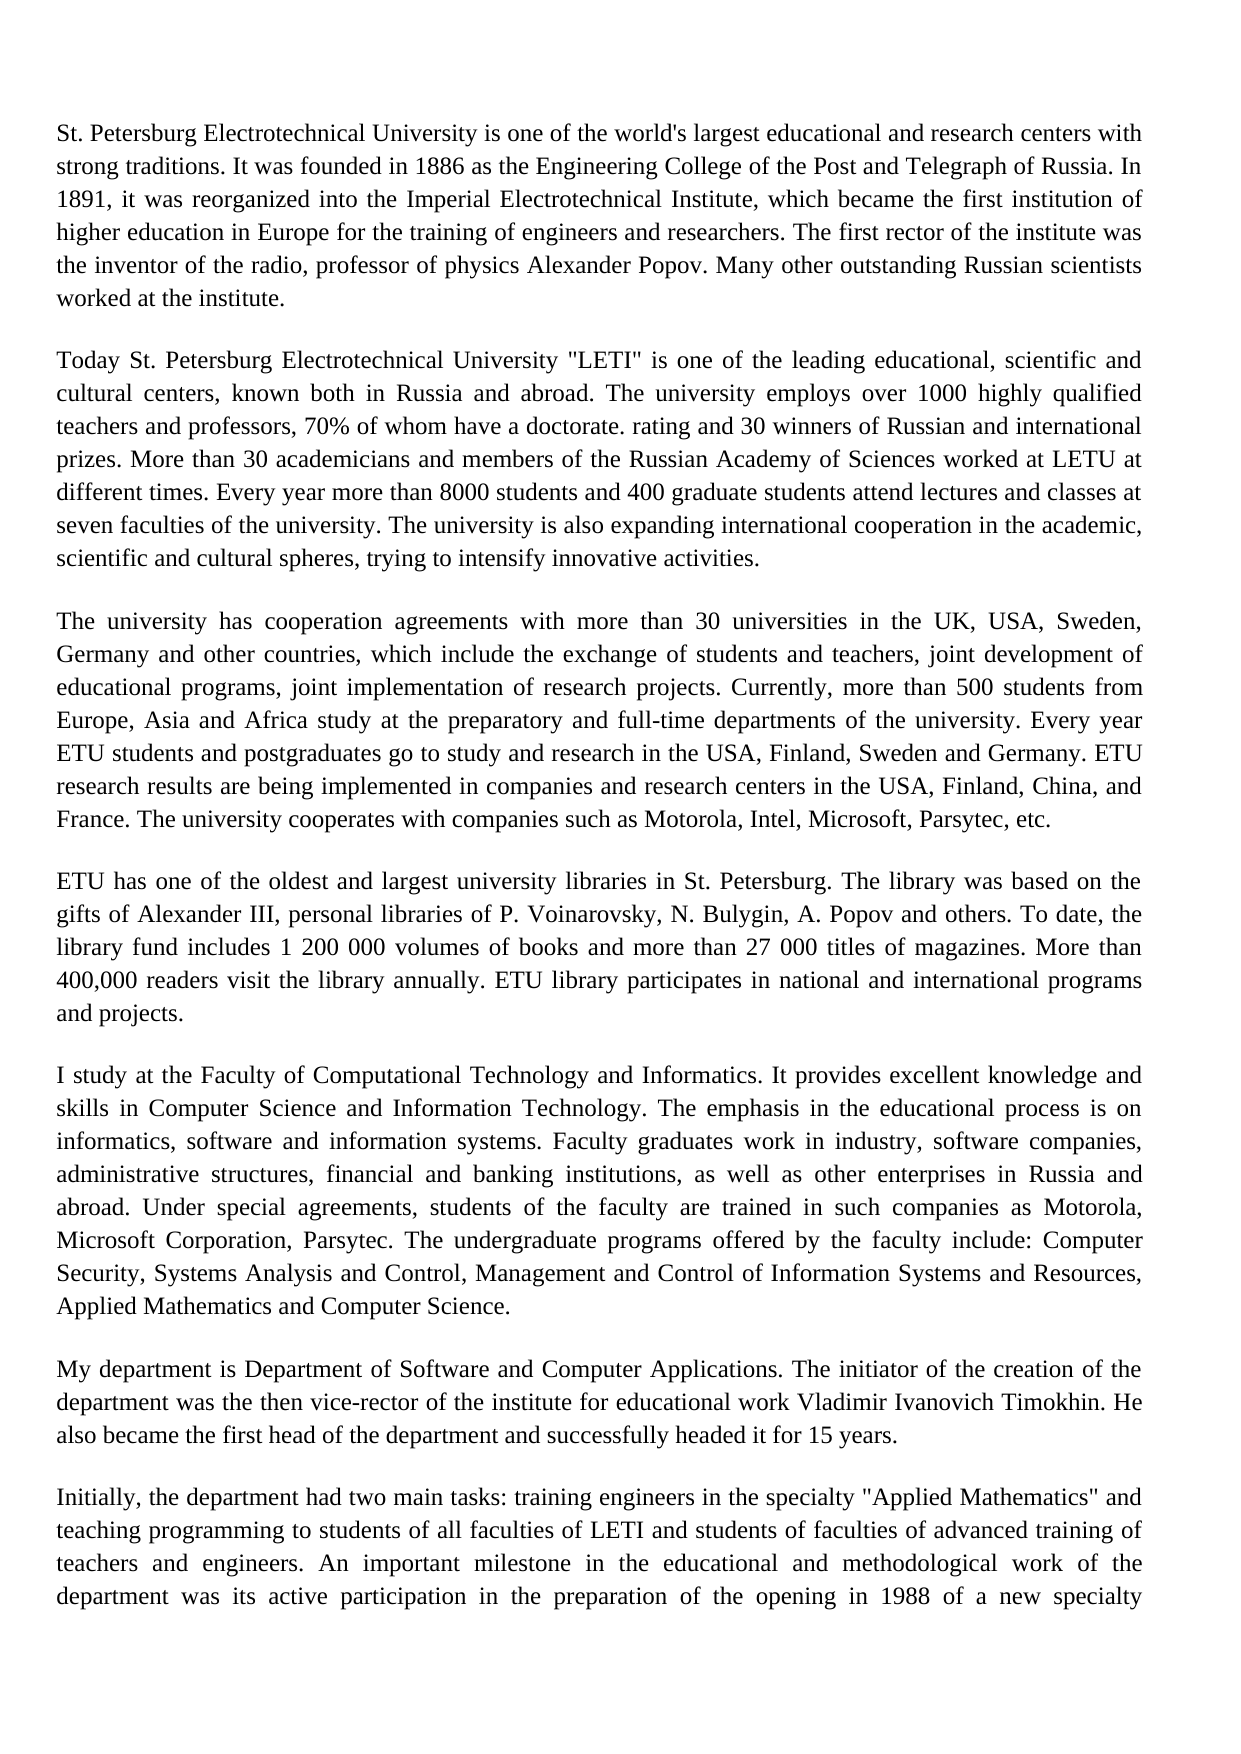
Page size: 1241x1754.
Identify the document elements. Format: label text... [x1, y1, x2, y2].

text Today St. Petersburg Electrotechnical University "LETI" is one of the leading educational, scientific and cultural centers, known both in Russia and abroad. The university employs over 1000 highly qualified teachers and professors, 70% of whom have a doctorate. rating and 30 winners of Russian and international prizes. More than 30 academicians and members of the Russian Academy of Sciences worked at LETU at different times. Every year more than 8000 students and 400 graduate students attend lectures and classes at seven faculties of the university. The university is also expanding international cooperation in the academic, scientific and cultural spheres, trying to intensify innovative activities. [56, 345, 1144, 572]
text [56, 1482, 1144, 1610]
text The university has cooperation agreements with more than 30 universities in the UK, USA, Sweden, Germany and other countries, which include the exchange of students and teachers, joint development of educational programs, joint implementation of research projects. Currently, more than 500 students from Europe, Asia and Africa study at the preparatory and full-time departments of the university. Every year ETU students and postgraduates go to study and research in the USA, Finland, Sweden and Germany. ETU research results are being implemented in companies and research centers in the USA, Finland, China, and France. The university cooperates with companies such as Motorola, Intel, Microsoft, Parsytec, etc. [56, 606, 1144, 833]
text St. Petersburg Electrotechnical University is one of the world's largest educational and research centers with strong traditions. It was founded in 1886 as the Engineering College of the Post and Telegraph of Russia. In 1891, it was reorganized into the Imperial Electrotechnical Institute, which became the first institution of higher education in Europe for the training of engineers and researchers. The first rector of the institute was the inventor of the radio, professor of physics Alexander Popov. Many other outstanding Russian scientists worked at the institute. [56, 118, 1144, 312]
text I study at the Faculty of Computational Technology and Informatics. It provides excellent knowledge and skills in Computer Science and Information Technology. The emphasis in the educational process is on informatics, software and information systems. Faculty graduates work in industry, software companies, administrative structures, financial and banking institutions, as well as other enterprises in Russia and abroad. Under special agreements, students of the faculty are trained in such companies as Motorola, Microsoft Corporation, Parsytec. The undergraduate programs offered by the faculty include: Computer Security, Systems Analysis and Control, Management and Control of Information Systems and Resources, Applied Mathematics and Computer Science. [56, 1060, 1144, 1320]
text ETU has one of the oldest and largest university libraries in St. Petersburg. The library was based on the gifts of Alexander III, personal libraries of P. Voinarovsky, N. Bulygin, A. Popov and others. To date, the library fund includes 1 200 000 volumes of books and more than 27 000 titles of magazines. More than 400,000 readers visit the library annually. ETU library participates in national and international programs and projects. [56, 866, 1144, 1027]
text My department is Department of Software and Computer Applications. The initiator of the creation of the department was the then vice-rector of the institute for educational work Vladimir Ivanovich Timokhin. He also became the first head of the department and successfully headed it for 15 years. [56, 1354, 1144, 1448]
